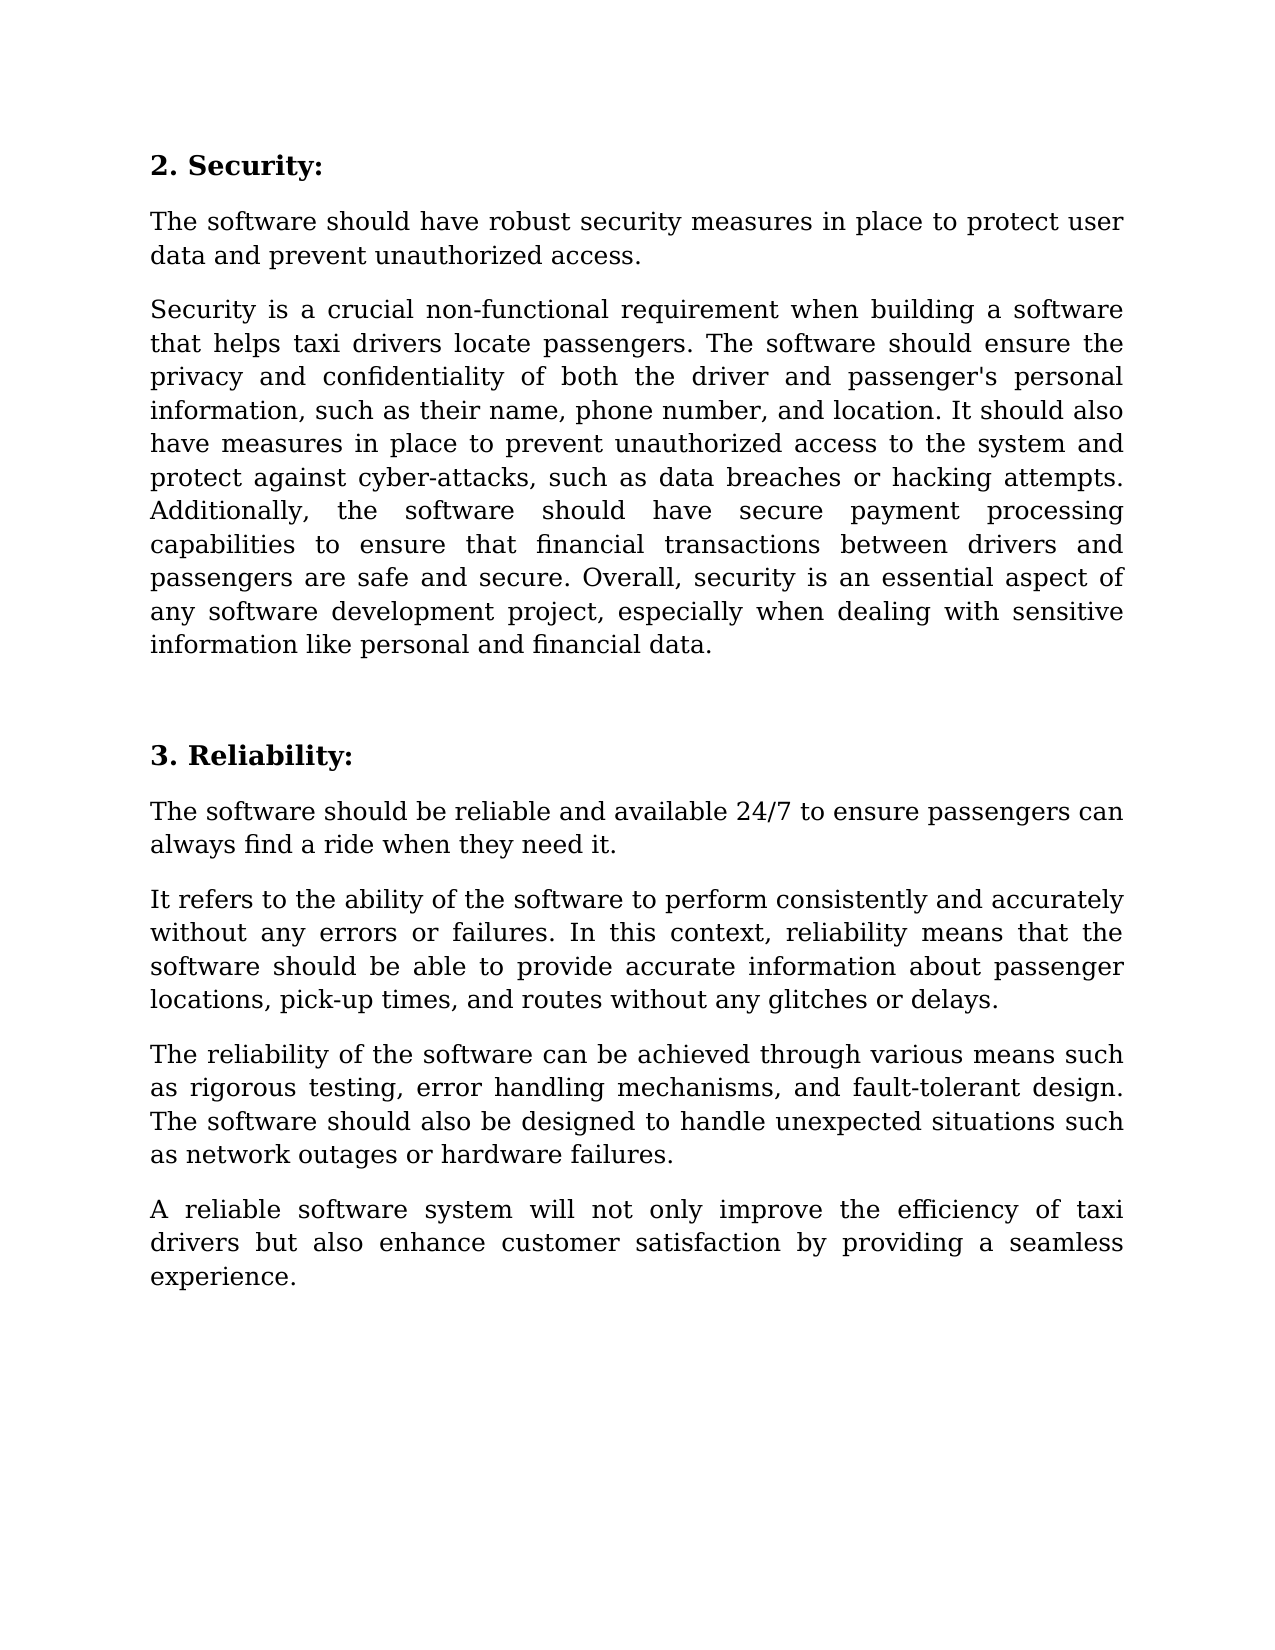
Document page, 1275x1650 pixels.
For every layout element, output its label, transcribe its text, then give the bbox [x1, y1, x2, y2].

text The software should be reliable and available 24/7 to ensure passengers can always find a ride when they need it. [150, 797, 1125, 859]
text A reliable software system will not only improve the efficiency of taxi drivers but also enhance customer satisfaction by providing a seamless experience. [150, 1195, 1125, 1291]
text Security is a crucial non-functional requirement when building a software that helps taxi drivers locate passengers. The software should ensure the privacy and confidentiality of both the driver and passenger's personal information, such as their name, phone number, and location. It should also have measures in place to prevent unauthorized access to the system and protect against cyber-attacks, such as data breaches or hacking attempts. Additionally, the software should have secure payment processing capabilities to ensure that financial transactions between drivers and passengers are safe and secure. Overall, security is an essential aspect of any software development project, especially when dealing with sensitive information like personal and financial data. [150, 295, 1125, 660]
text The software should have robust security measures in place to protect user data and prevent unauthorized access. [150, 207, 1125, 270]
text 2. Security: [150, 150, 1125, 182]
text It refers to the ability of the software to perform consistently and accurately without any errors or failures. In this context, reliability means that the software should be able to provide accurate information about passenger locations, pick-up times, and routes without any glitches or delays. [150, 885, 1125, 1014]
text 3. Reliability: [150, 739, 1125, 771]
text The reliability of the software can be achieved through various means such as rigorous testing, error handling mechanisms, and fault-tolerant design. The software should also be designed to handle unexpected situations such as network outages or hardware failures. [150, 1040, 1125, 1169]
